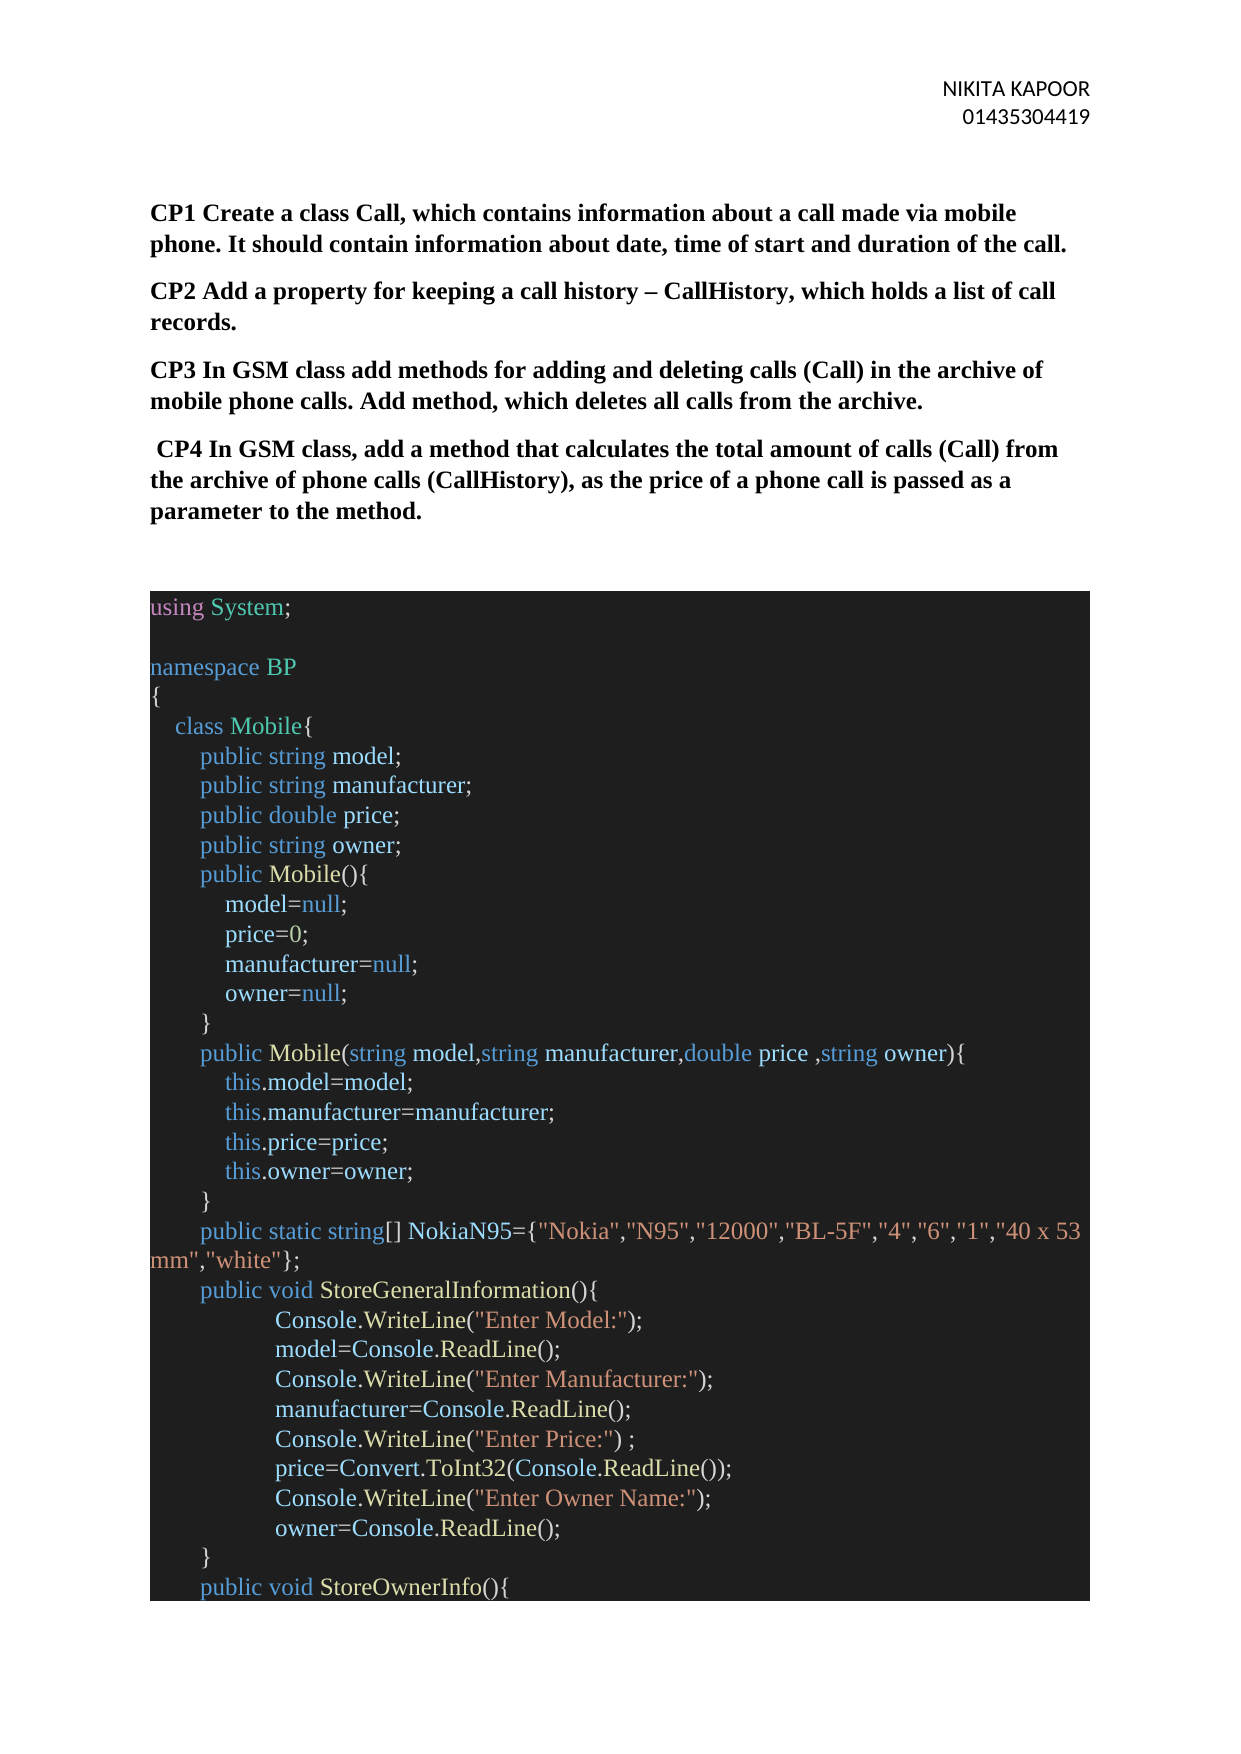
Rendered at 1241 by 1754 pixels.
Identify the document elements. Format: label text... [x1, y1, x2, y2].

text model=Console.ReadLine(); [150, 1334, 1090, 1363]
text CP3 In GSM class add methods for adding and deleting calls (Call) in the archive of mobile phone calls. Add method, which deletes all calls from the archive. [150, 355, 1090, 415]
text public Mobile(string model,string manufacturer,double price ,string owner){ [150, 1037, 1090, 1066]
text owner=Console.ReadLine(); [150, 1512, 1090, 1541]
text public static string[] NokiaN95={"Nokia","N95","12000","BL-5F","4","6","1","40 x 53 mm","white"}; [150, 1215, 1090, 1274]
text model=null; [150, 888, 1090, 918]
text public double price; [150, 799, 1090, 829]
text this.price=price; [150, 1126, 1090, 1156]
text public string owner; [150, 829, 1090, 859]
text this.model=model; [150, 1066, 1090, 1096]
text CP2 Add a property for keeping a call history – CallHistory, which holds a list of call records. [150, 276, 1090, 336]
text Console.WriteLine("Enter Owner Name:"); [150, 1482, 1090, 1512]
text } [150, 1185, 1090, 1215]
text manufacturer=null; [150, 948, 1090, 977]
text public string manufacturer; [150, 769, 1090, 799]
text class Mobile{ [150, 710, 1090, 740]
text Console.WriteLine("Enter Manufacturer:"); [150, 1363, 1090, 1393]
text this.owner=owner; [150, 1156, 1090, 1185]
text manufacturer=Console.ReadLine(); [150, 1393, 1090, 1423]
text } [150, 1541, 1090, 1571]
text public string model; [150, 740, 1090, 769]
text Console.WriteLine("Enter Model:"); [150, 1304, 1090, 1334]
text CP4 In GSM class, add a method that calculates the total amount of calls (Call) from the archive of phone calls (CallHistory), as the price of a phone call is passed as a parameter to the method. [150, 434, 1090, 525]
text CP1 Create a class Call, which contains information about a call made via mobile phone. It should contain information about date, time of start and duration of the call. [150, 198, 1090, 257]
text { [150, 681, 1090, 710]
text owner=null; [150, 977, 1090, 1007]
text public void StoreGeneralInformation(){ [150, 1274, 1090, 1304]
text } [150, 1007, 1090, 1037]
text price=Convert.ToInt32(Console.ReadLine()); [150, 1452, 1090, 1482]
text namespace BP [150, 651, 1090, 681]
text using System; [150, 591, 1090, 621]
text public void StoreOwnerInfo(){ [150, 1571, 1090, 1601]
text Console.WriteLine("Enter Price:") ; [150, 1423, 1090, 1452]
text this.manufacturer=manufacturer; [150, 1096, 1090, 1126]
text public Mobile(){ [150, 859, 1090, 888]
text price=0; [150, 918, 1090, 948]
